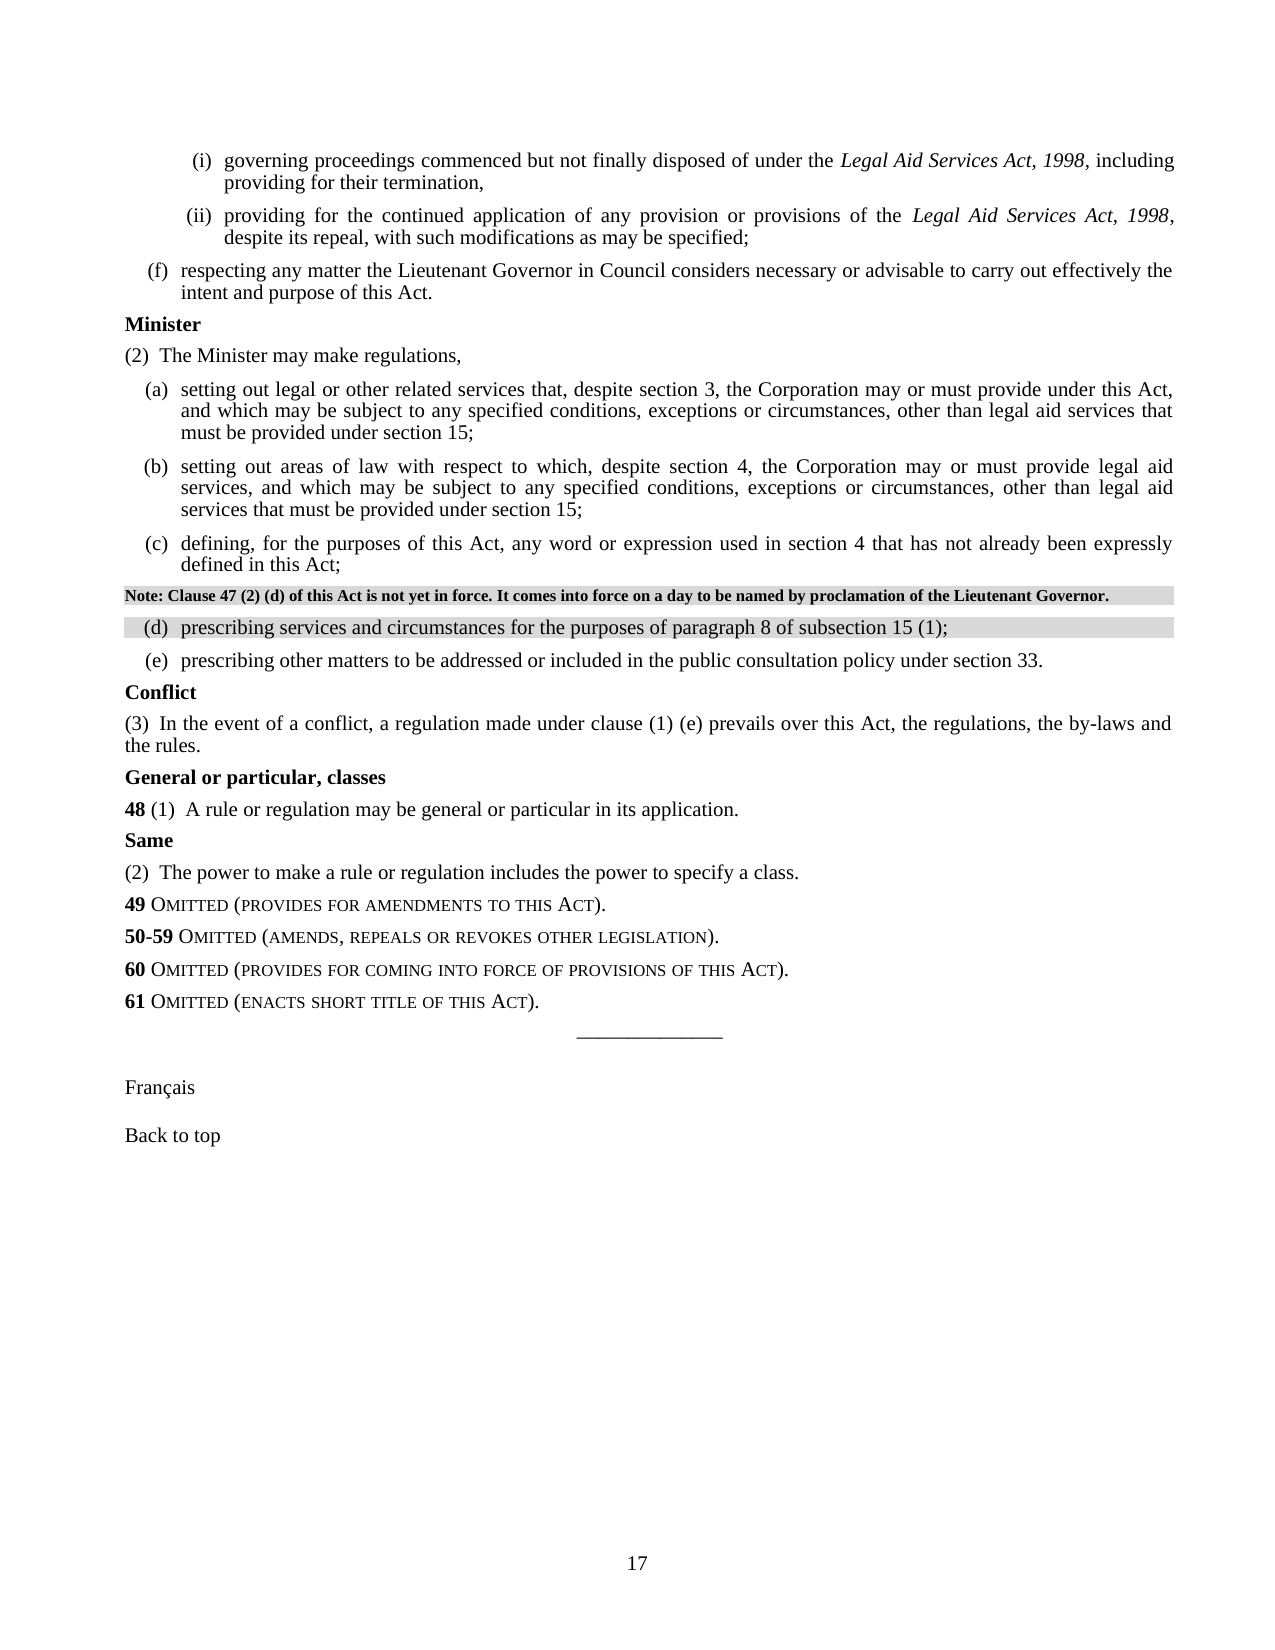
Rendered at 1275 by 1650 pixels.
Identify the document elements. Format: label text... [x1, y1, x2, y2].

text (f) respecting any matter the Lieutenant Governor in Council considers necessary or advisable to carry out effectively the intent and purpose of this Act. [124, 260, 1174, 304]
text (c) defining, for the purposes of this Act, any word or expression used in section 4 that has not already been expressly defined in this Act; [124, 532, 1174, 576]
text General or particular, classes [124, 769, 1174, 788]
text (b) setting out areas of law with respect to which, despite section 4, the Corporation may or must provide legal aid services, and which may be subject to any specified conditions, exceptions or circumstances, other than legal aid services that must be provided under section 15; [124, 456, 1174, 521]
text Français [124, 1075, 1174, 1099]
text Conflict [124, 684, 1174, 703]
text (a) setting out legal or other related services that, despite section 3, the Corporation may or must provide under this Act, and which may be subject to any specified conditions, exceptions or circumstances, other than legal aid services that must be provided under section 15; [124, 379, 1174, 444]
text (2) The power to make a rule or regulation includes the power to specify a class. [124, 862, 1174, 884]
text (i) governing proceedings commenced but not finally disposed of under the Legal Aid Services Act, 1998, including providing for their termination, [124, 150, 1174, 193]
text ______________ [124, 1019, 1174, 1041]
text Minister [124, 316, 1174, 335]
text 48 (1) A rule or regulation may be general or particular in its application. [124, 799, 1174, 820]
text 49 Omitted (provides for amendments to this Act). [124, 894, 1174, 916]
text (3) In the event of a conflict, a regulation made under clause (1) (e) prevails over this Act, the regulations, the by-laws and the rules. [124, 713, 1174, 757]
text Back to top [124, 1123, 1174, 1147]
text 50-59 Omitted (amends, repeals or revokes other legislation). [124, 926, 1174, 948]
text (2) The Minister may make regulations, [124, 345, 1174, 367]
text 60 Omitted (provides for coming into force of provisions of this Act). [124, 959, 1174, 980]
text (e) prescribing other matters to be addressed or included in the public consultation policy under section 33. [124, 650, 1174, 672]
text (ii) providing for the continued application of any provision or provisions of the Legal Aid Services Act, 1998, despite its repeal, with such modifications as may be specified; [124, 205, 1174, 249]
text (d) prescribing services and circumstances for the purposes of paragraph 8 of subsection 15 (1); [124, 617, 1174, 638]
text Same [124, 833, 1174, 852]
text 61 Omitted (enacts short title of this Act). [124, 991, 1174, 1013]
text Note: Clause 47 (2) (d) of this Act is not yet in force. It comes into force on a day to be named by proclamation of the Lieutenant Governor. [124, 586, 1174, 605]
